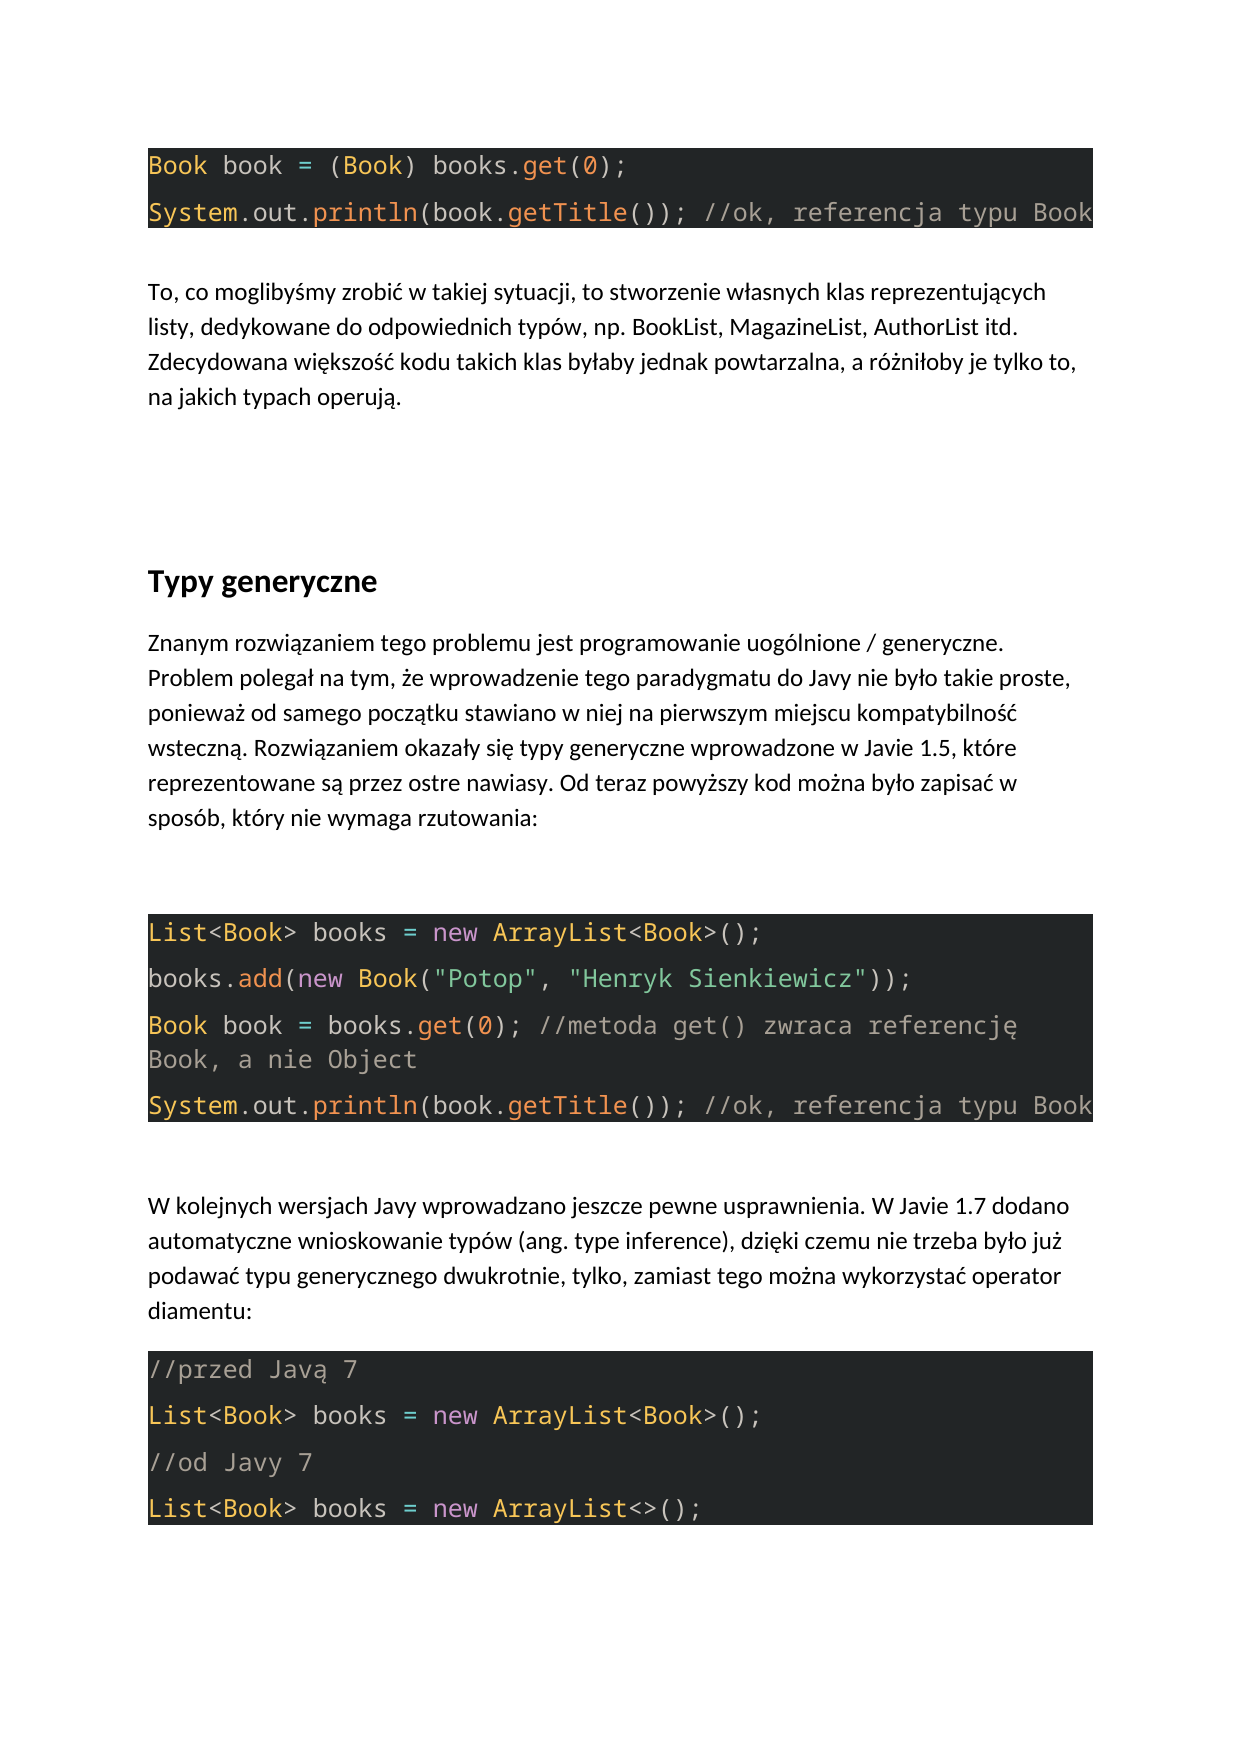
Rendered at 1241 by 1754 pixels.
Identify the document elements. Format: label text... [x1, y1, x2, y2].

text Typy generyczne [148, 560, 1093, 601]
text //od Javy 7 [148, 1444, 1093, 1478]
text List<Book> books = new ArrayList<Book>(); [148, 1398, 1093, 1432]
text List<Book> books = new ArrayList<Book>(); [148, 914, 1093, 948]
text System.out.println(book.getTitle()); //ok, referencja typu Book [148, 1088, 1093, 1122]
text //przed Javą 7 [148, 1351, 1093, 1385]
text System.out.println(book.getTitle()); //ok, referencja typu Book [148, 194, 1093, 228]
text books.add(new Book("Potop", "Henryk Sienkiewicz")); [148, 961, 1093, 995]
text List<Book> books = new ArrayList<>(); [148, 1491, 1093, 1525]
text W kolejnych wersjach Javy wprowadzano jeszcze pewne usprawnienia. W Javie 1.7 dodano automatyczne wnioskowanie typów (ang. type inference), dzięki czemu nie trzeba było już podawać typu generycznego dwukrotnie, tylko, zamiast tego można wykorzystać operator diamentu: [148, 1190, 1093, 1326]
text Book book = books.get(0); //metoda get() zwraca referencję Book, a nie Object [148, 1007, 1093, 1076]
text Book book = (Book) books.get(0); [148, 148, 1093, 182]
text Znanym rozwiązaniem tego problemu jest programowanie uogólnione / generyczne. Problem polegał na tym, że wprowadzenie tego paradygmatu do Javy nie było takie proste, ponieważ od samego początku stawiano w niej na pierwszym miejscu kompatybilność wsteczną. Rozwiązaniem okazały się typy generyczne wprowadzone w Javie 1.5, które reprezentowane są przez ostre nawiasy. Od teraz powyższy kod można było zapisać w sposób, który nie wymaga rzutowania: [148, 628, 1093, 833]
text To, co moglibyśmy zrobić w takiej sytuacji, to stworzenie własnych klas reprezentujących listy, dedykowane do odpowiednich typów, np. BookList, MagazineList, AuthorList itd. Zdecydowana większość kodu takich klas byłaby jednak powtarzalna, a różniłoby je tylko to, na jakich typach operują. [148, 241, 1093, 411]
